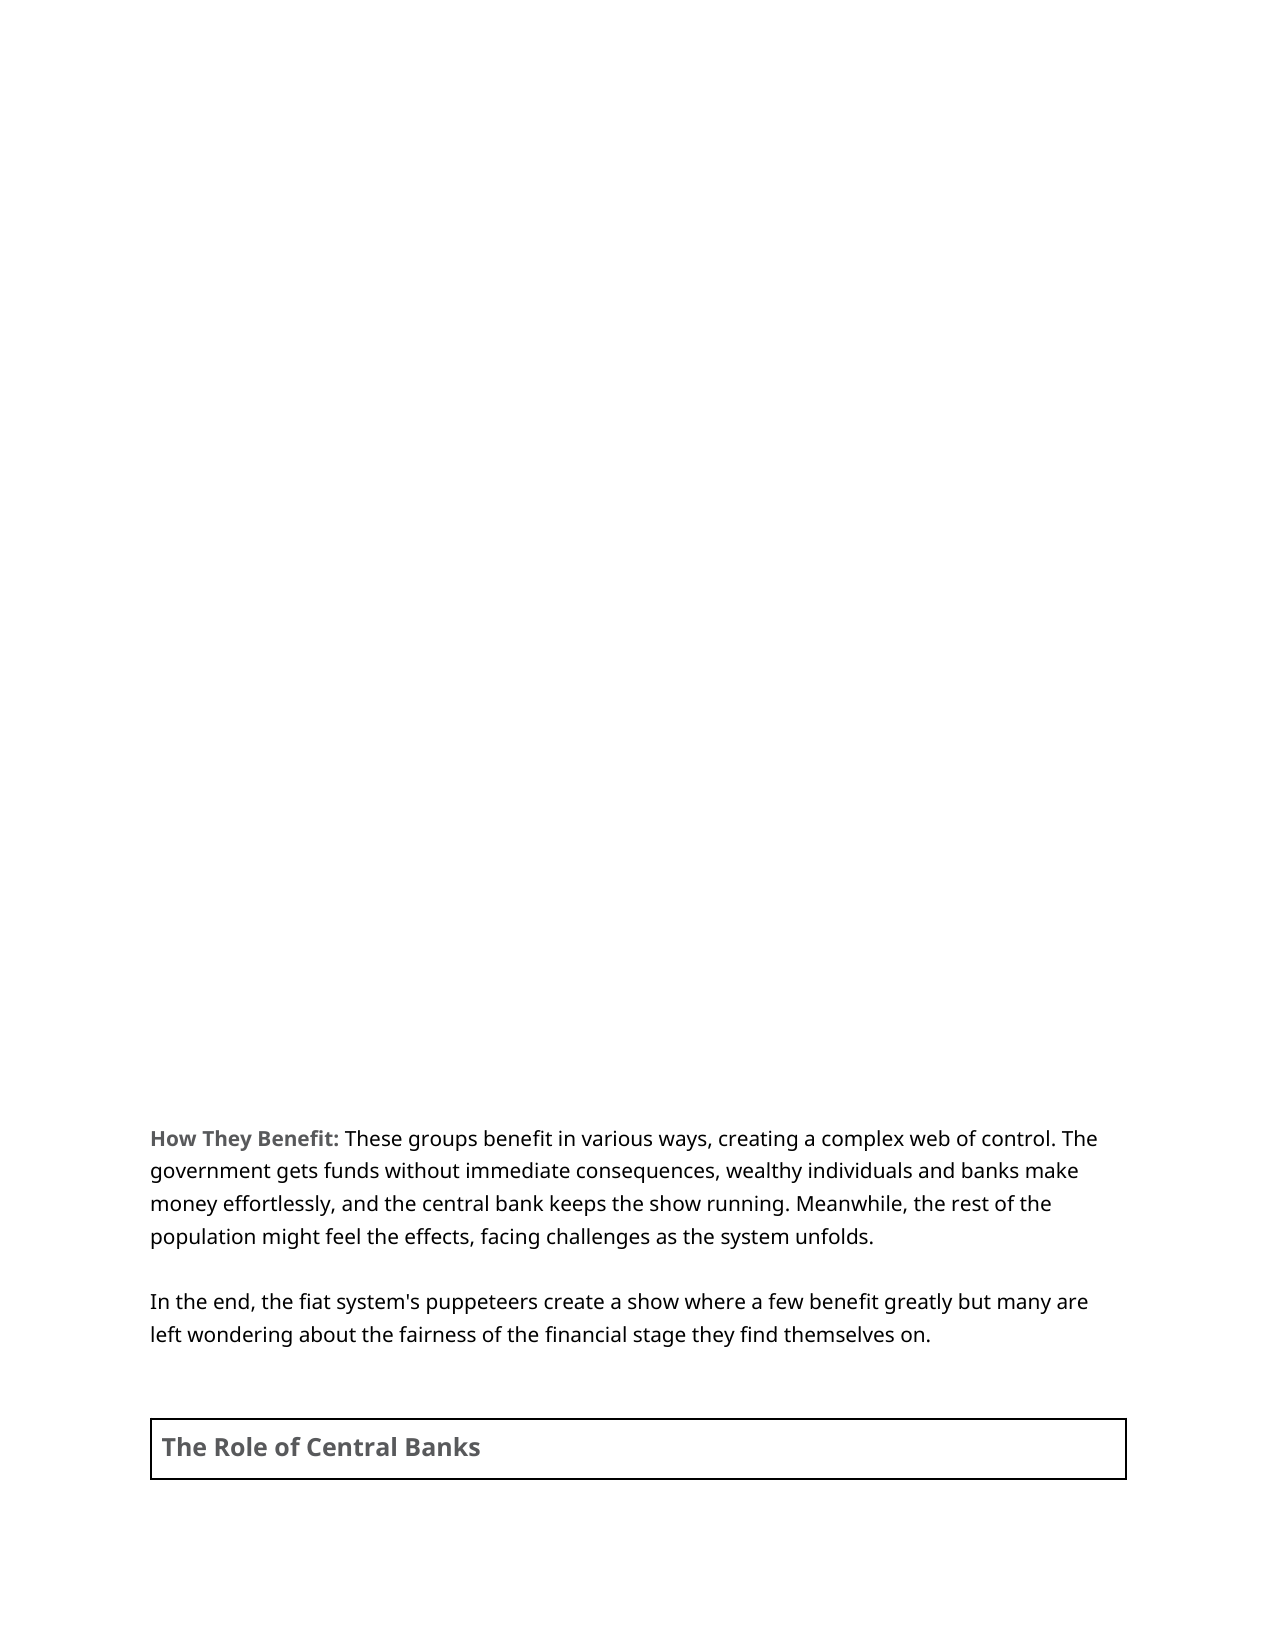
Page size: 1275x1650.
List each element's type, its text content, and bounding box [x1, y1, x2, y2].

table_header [152, 1420, 1125, 1478]
text How They Benefit: These groups beneﬁt in various ways, creating a complex web of control. The government gets funds without immediate consequences, wealthy individuals and banks make money eﬀortlessly, and the central bank keeps the show running. Meanwhile, the rest of the population might feel the eﬀects, facing challenges as the system unfolds. [150, 1124, 1125, 1250]
text In the end, the ﬁat system's puppeteers create a show where a few beneﬁt greatly but many are left wondering about the fairness of the ﬁnancial stage they ﬁnd themselves on. [150, 1287, 1125, 1348]
